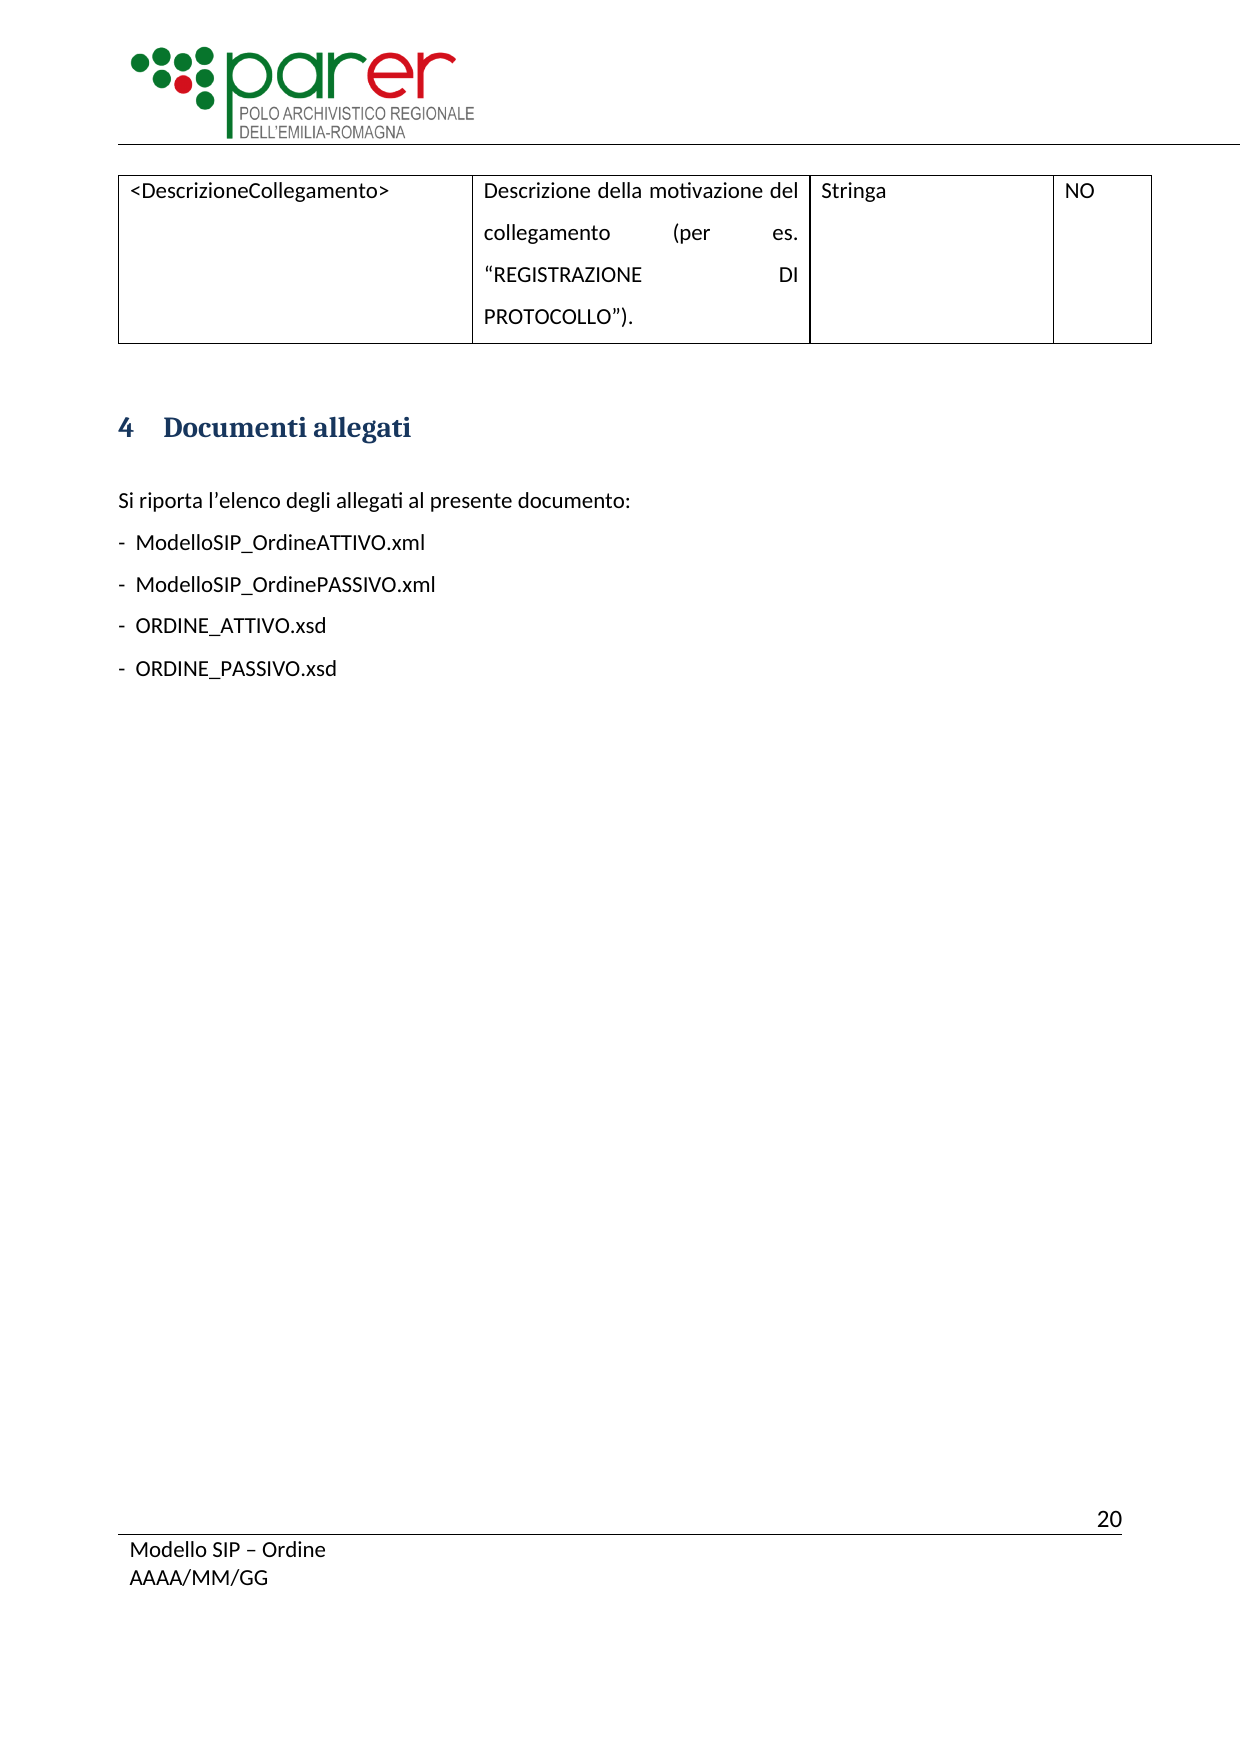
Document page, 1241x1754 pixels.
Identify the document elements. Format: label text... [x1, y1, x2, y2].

text - ORDINE_PASSIVO.xsd [118, 654, 1122, 682]
text - ORDINE_ATTIVO.xsd [118, 612, 1122, 640]
table_cell NO [1054, 176, 1151, 343]
subtitle Documenti allegati [118, 411, 1122, 445]
table_cell Stringa [811, 176, 1053, 343]
text Si riporta l’elenco degli allegati al presente documento: [118, 486, 1122, 514]
table_cell Descrizione della motivazione del collegamento (per es. “REGISTRAZIONE DI PROTOCOLLO”). [473, 176, 809, 343]
table_cell <DescrizioneCollegamento> [119, 176, 472, 343]
text - ModelloSIP_OrdinePASSIVO.xml [118, 570, 1122, 598]
text - ModelloSIP_OrdineATTIVO.xml [118, 528, 1122, 556]
picture [129, 43, 481, 144]
